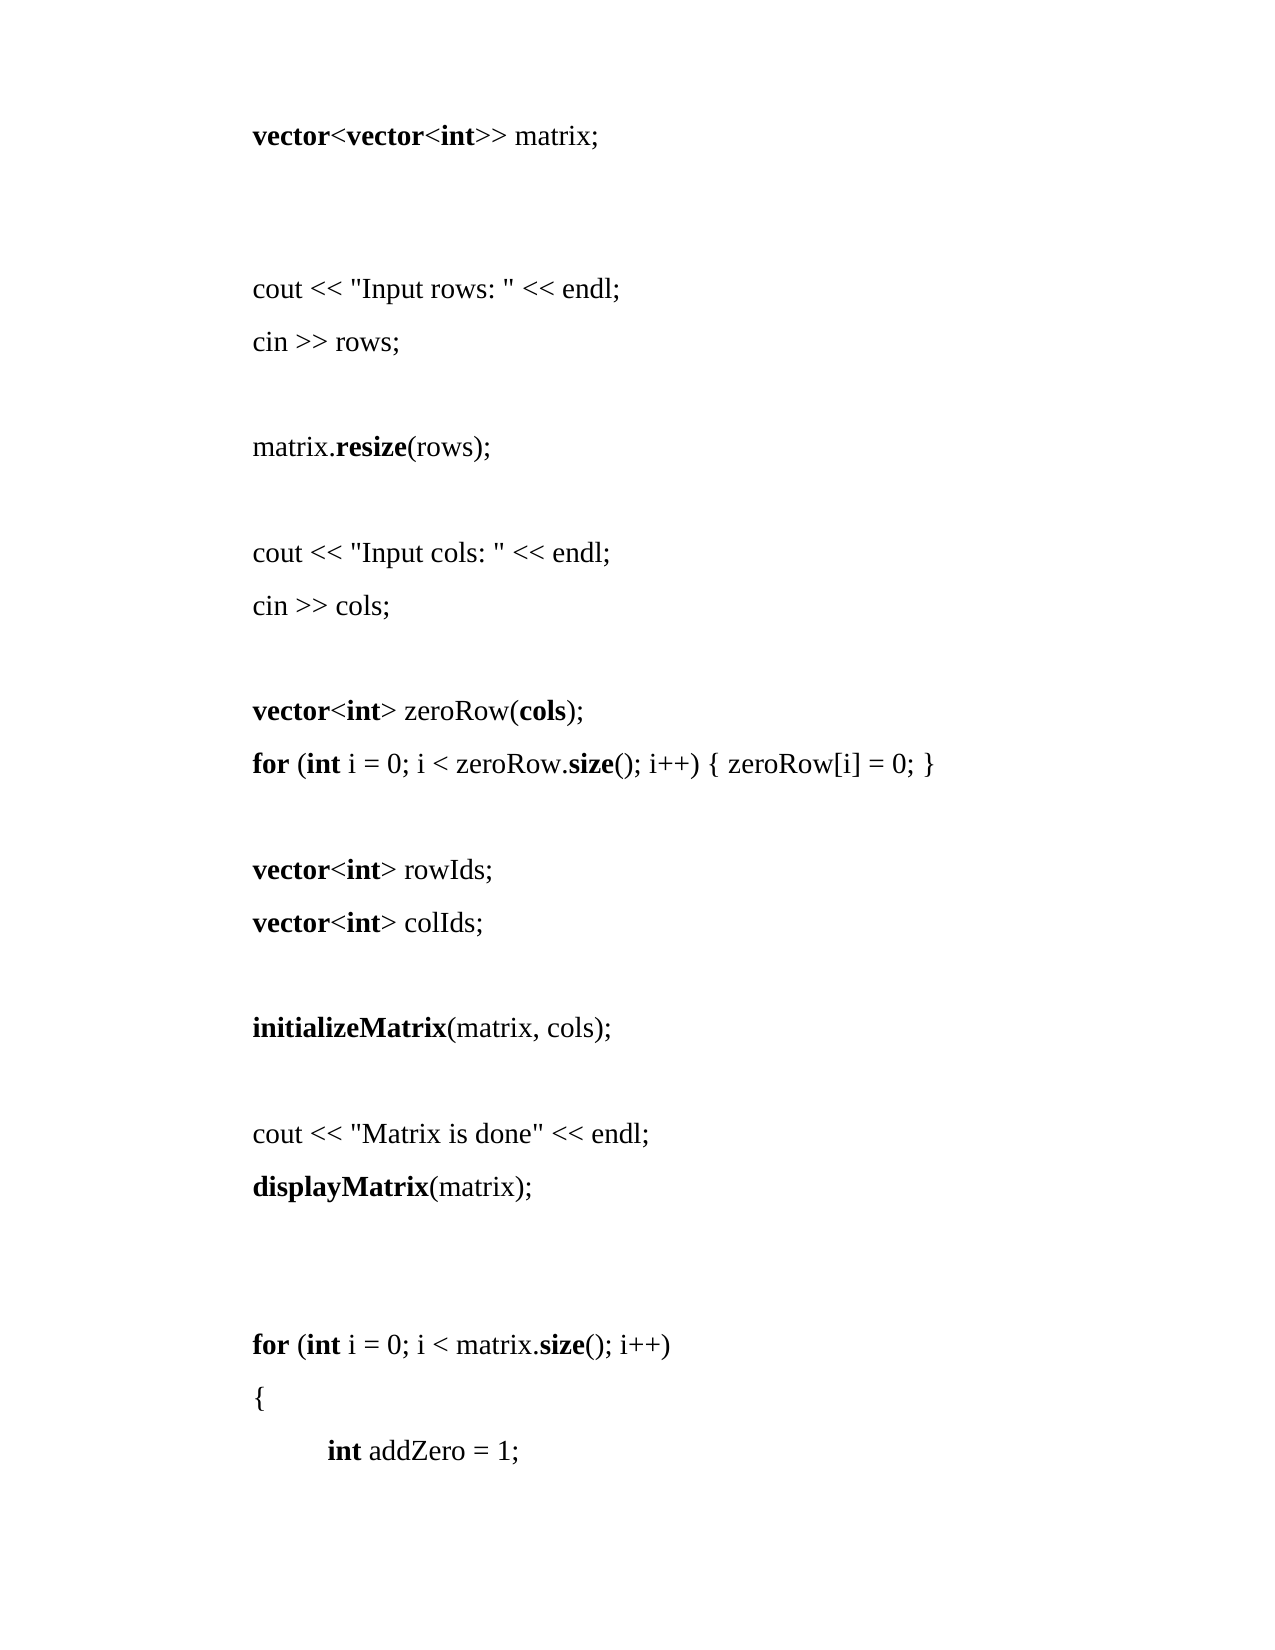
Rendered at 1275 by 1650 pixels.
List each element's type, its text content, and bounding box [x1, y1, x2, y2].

text cout << "Input cols: " << endl; [177, 535, 1186, 569]
text for (int i = 0; i < matrix.size(); i++) [177, 1327, 1186, 1361]
text int addZero = 1; [177, 1433, 1186, 1466]
text cin >> rows; [177, 324, 1186, 357]
text vector<int> zeroRow(cols); [177, 693, 1186, 727]
text cin >> cols; [177, 588, 1186, 621]
text matrix.resize(rows); [177, 429, 1186, 463]
text for (int i = 0; i < zeroRow.size(); i++) { zeroRow[i] = 0; } [177, 746, 1186, 780]
text { [177, 1380, 1186, 1414]
text cout << "Input rows: " << endl; [177, 271, 1186, 304]
text vector<vector<int>> matrix; [177, 118, 1186, 152]
text vector<int> colIds; [177, 905, 1186, 938]
text cout << "Matrix is done" << endl; [177, 1116, 1186, 1149]
text displayMatrix(matrix); [177, 1169, 1186, 1202]
text vector<int> rowIds; [177, 852, 1186, 886]
text initializeMatrix(matrix, cols); [177, 1010, 1186, 1044]
